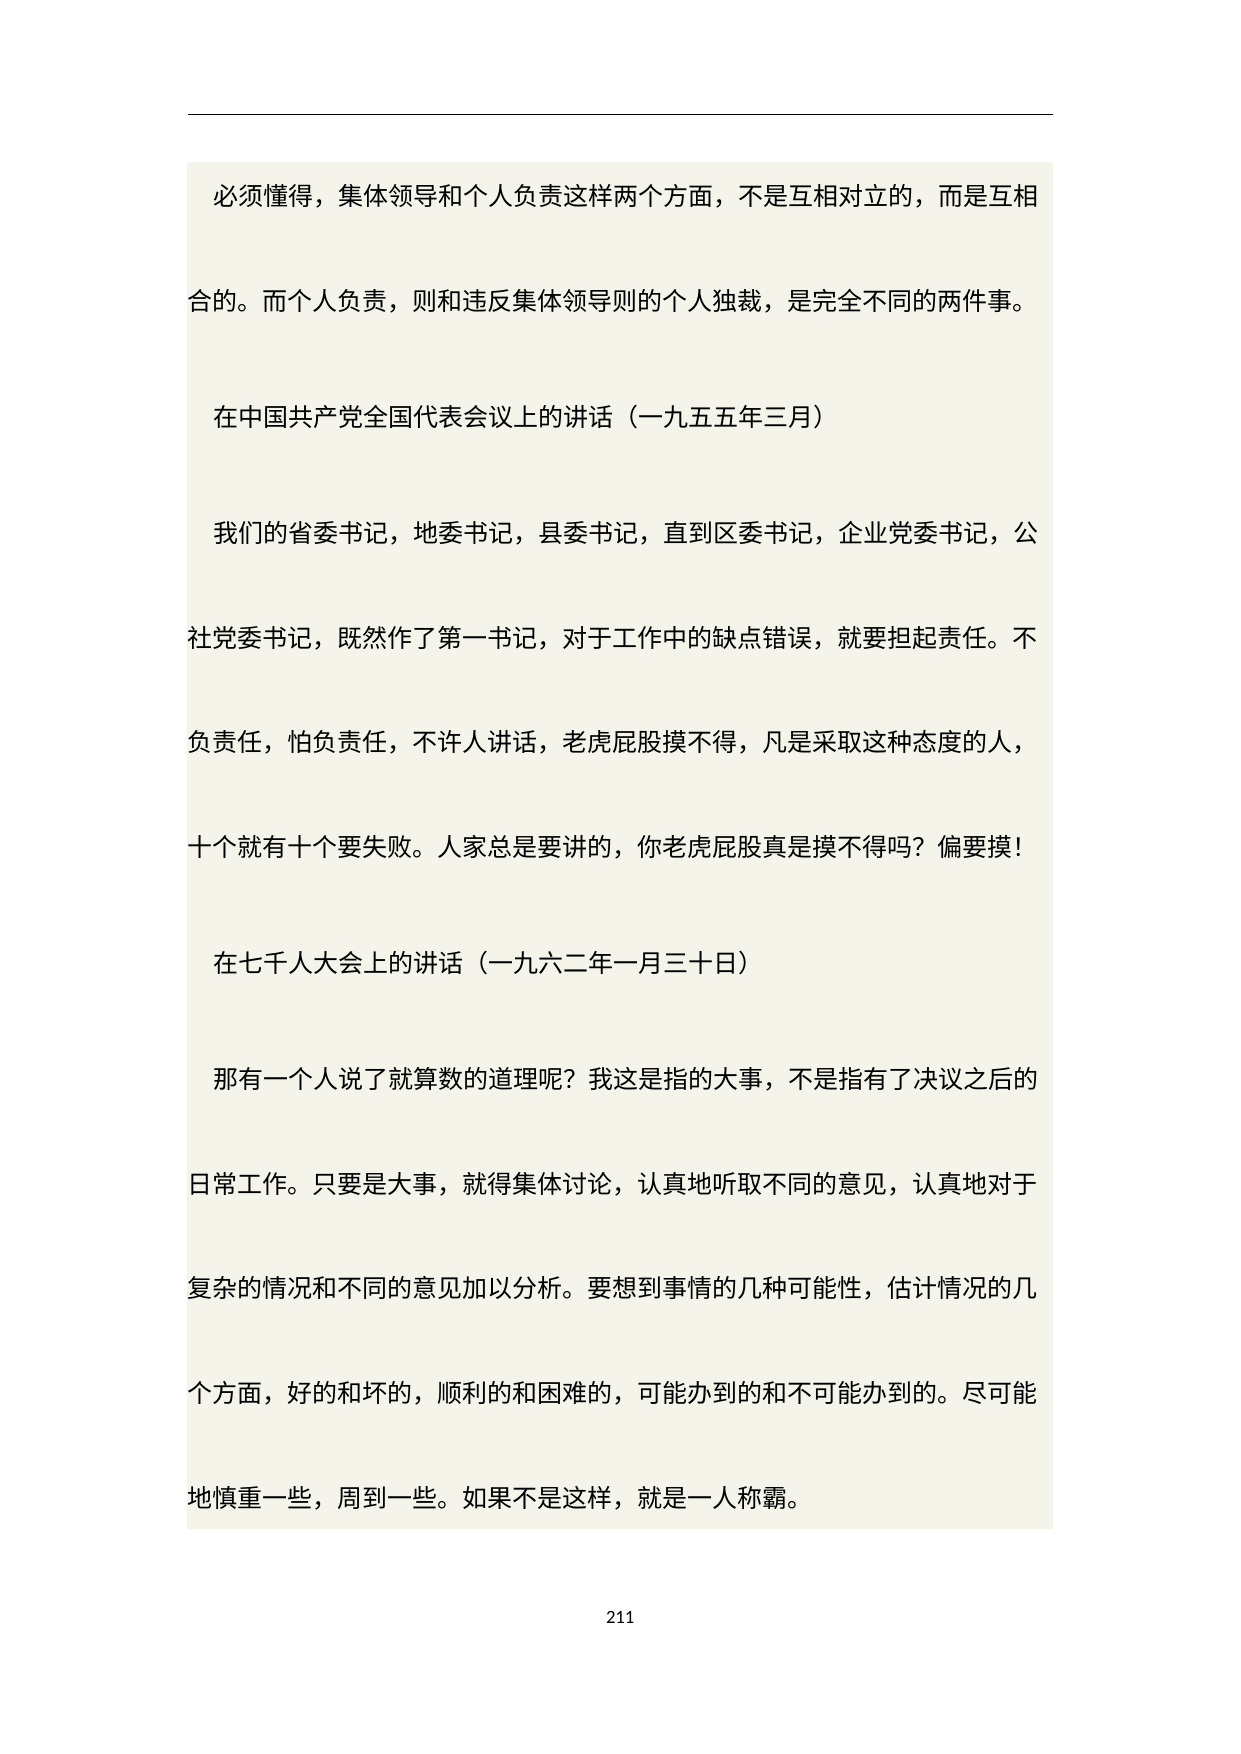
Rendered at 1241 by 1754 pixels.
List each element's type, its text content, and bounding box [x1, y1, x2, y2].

text 在中国共产党全国代表会议上的讲话（一九五五年三月） [187, 383, 1053, 448]
text 必须懂得，集体领导和个人负责这样两个方面，不是互相对立的，而是互相合的。而个人负责，则和违反集体领导则的个人独裁，是完全不同的两件事。 [187, 162, 1053, 332]
text 在七千人大会上的讲话（一九六二年一月三十日） [187, 929, 1053, 994]
text 那有一个人说了就算数的道理呢？我这是指的大事，不是指有了决议之后的日常工作。只要是大事，就得集体讨论，认真地听取不同的意见，认真地对于复杂的情况和不同的意见加以分析。要想到事情的几种可能性，估计情况的几个方面，好的和坏的，顺利的和困难的，可能办到的和不可能办到的。尽可能地慎重一些，周到一些。如果不是这样，就是一人称霸。 [187, 1045, 1053, 1529]
text 我们的省委书记，地委书记，县委书记，直到区委书记，企业党委书记，公社党委书记，既然作了第一书记，对于工作中的缺点错误，就要担起责任。不负责任，怕负责任，不许人讲话，老虎屁股摸不得，凡是采取这种态度的人，十个就有十个要失败。人家总是要讲的，你老虎屁股真是摸不得吗？偏要摸！ [187, 499, 1053, 878]
